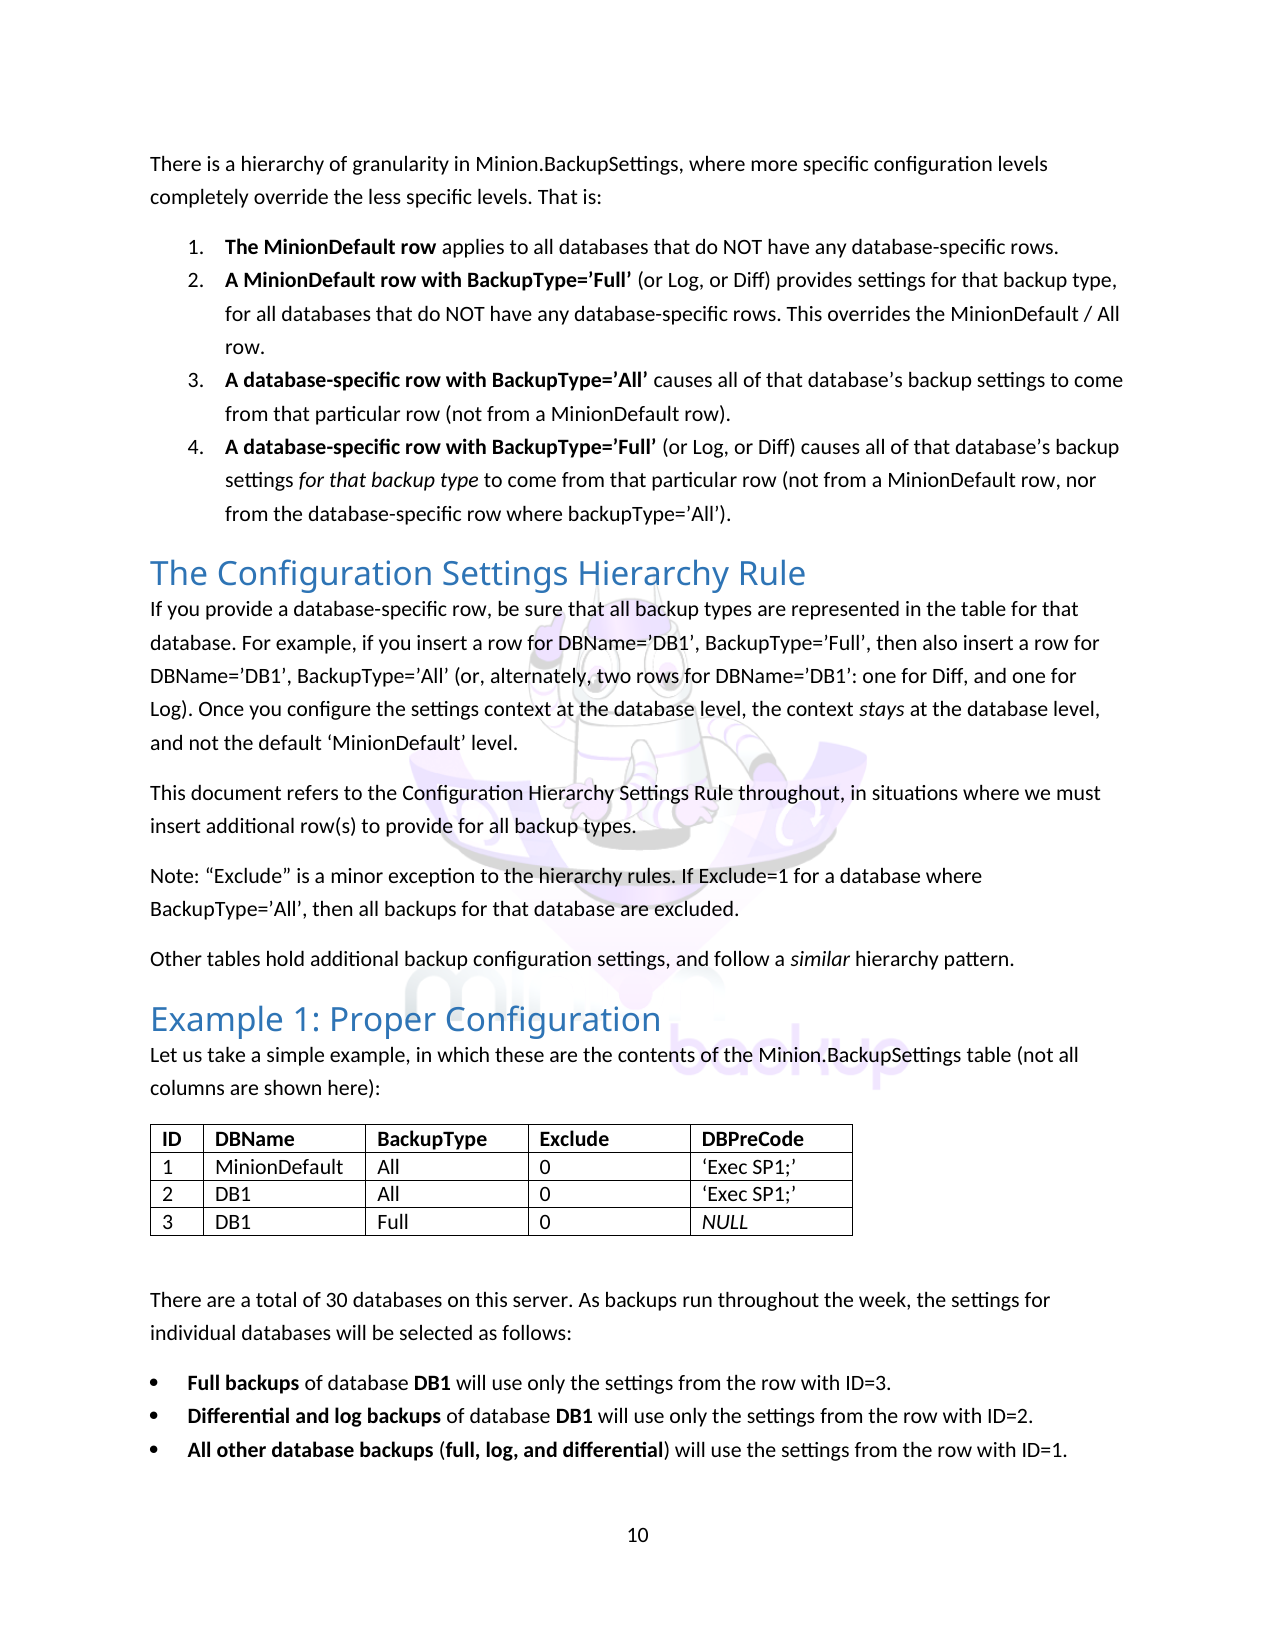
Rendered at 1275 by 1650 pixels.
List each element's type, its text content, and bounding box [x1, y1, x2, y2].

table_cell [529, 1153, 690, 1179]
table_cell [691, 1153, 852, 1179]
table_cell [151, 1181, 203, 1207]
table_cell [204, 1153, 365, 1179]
text Other tables hold additional backup configuration settings, and follow a similar hierarchy pattern. [150, 945, 1125, 972]
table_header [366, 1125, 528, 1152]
text This document refers to the Configuration Hierarchy Settings Rule throughout, in situations where we must insert additional row(s) to provide for all backup types. [150, 779, 1125, 839]
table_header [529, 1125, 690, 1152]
list All other database backups (full, log, and differential) will use the settings from the row with ID=1. [150, 1436, 1125, 1463]
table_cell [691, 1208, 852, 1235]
text If you provide a database-specific row, be sure that all backup types are represented in the table for that database. For example, if you insert a row for DBName=’DB1’, BackupType=’Full’, then also insert a row for DBName=’DB1’, BackupType=’All’ (or, alternately, two rows for DBName=’DB1’: one for Diff, and one for Log). Once you configure the settings context at the database level, the context stays at the database level, and not the default ‘MinionDefault’ level. [150, 595, 1125, 755]
list The MinionDefault row applies to all databases that do NOT have any database-specific rows. [187, 233, 1125, 260]
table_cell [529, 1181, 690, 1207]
list Differential and log backups of database DB1 will use only the settings from the row with ID=2. [150, 1403, 1125, 1429]
list Full backups of database DB1 will use only the settings from the row with ID=3. [150, 1369, 1125, 1396]
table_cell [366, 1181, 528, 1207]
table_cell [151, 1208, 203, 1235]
text Let us take a simple example, in which these are the contents of the Minion.BackupSettings table (not all columns are shown here): [150, 1041, 1125, 1101]
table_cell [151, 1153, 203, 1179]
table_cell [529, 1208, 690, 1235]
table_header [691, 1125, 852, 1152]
list A database-specific row with BackupType=’Full’ (or Log, or Diff) causes all of that database’s backup settings for that backup type to come from that particular row (not from a MinionDefault row, nor from the database-specific row where backupType=’All’). [187, 433, 1125, 527]
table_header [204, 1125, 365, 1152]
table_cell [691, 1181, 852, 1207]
text There is a hierarchy of granularity in Minion.BackupSettings, where more specific configuration levels completely override the less specific levels. That is: [150, 150, 1125, 210]
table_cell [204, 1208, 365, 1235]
list A database-specific row with BackupType=’All’ causes all of that database’s backup settings to come from that particular row (not from a MinionDefault row). [187, 367, 1125, 427]
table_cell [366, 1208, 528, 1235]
text Note: “Exclude” is a minor exception to the hierarchy rules. If Exclude=1 for a database where BackupType=’All’, then all backups for that database are excluded. [150, 862, 1125, 922]
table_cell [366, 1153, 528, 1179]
subtitle The Configuration Settings Hierarchy Rule [150, 550, 1125, 595]
text There are a total of 30 databases on this server. As backups run throughout the week, the settings for individual databases will be selected as follows: [150, 1286, 1125, 1346]
list A MinionDefault row with BackupType=’Full’ (or Log, or Diff) provides settings for that backup type, for all databases that do NOT have any database-specific rows. This overrides the MinionDefault / All row. [187, 267, 1125, 360]
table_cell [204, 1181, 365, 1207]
subtitle Example 1: Proper Configuration [150, 995, 1125, 1041]
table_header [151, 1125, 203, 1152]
